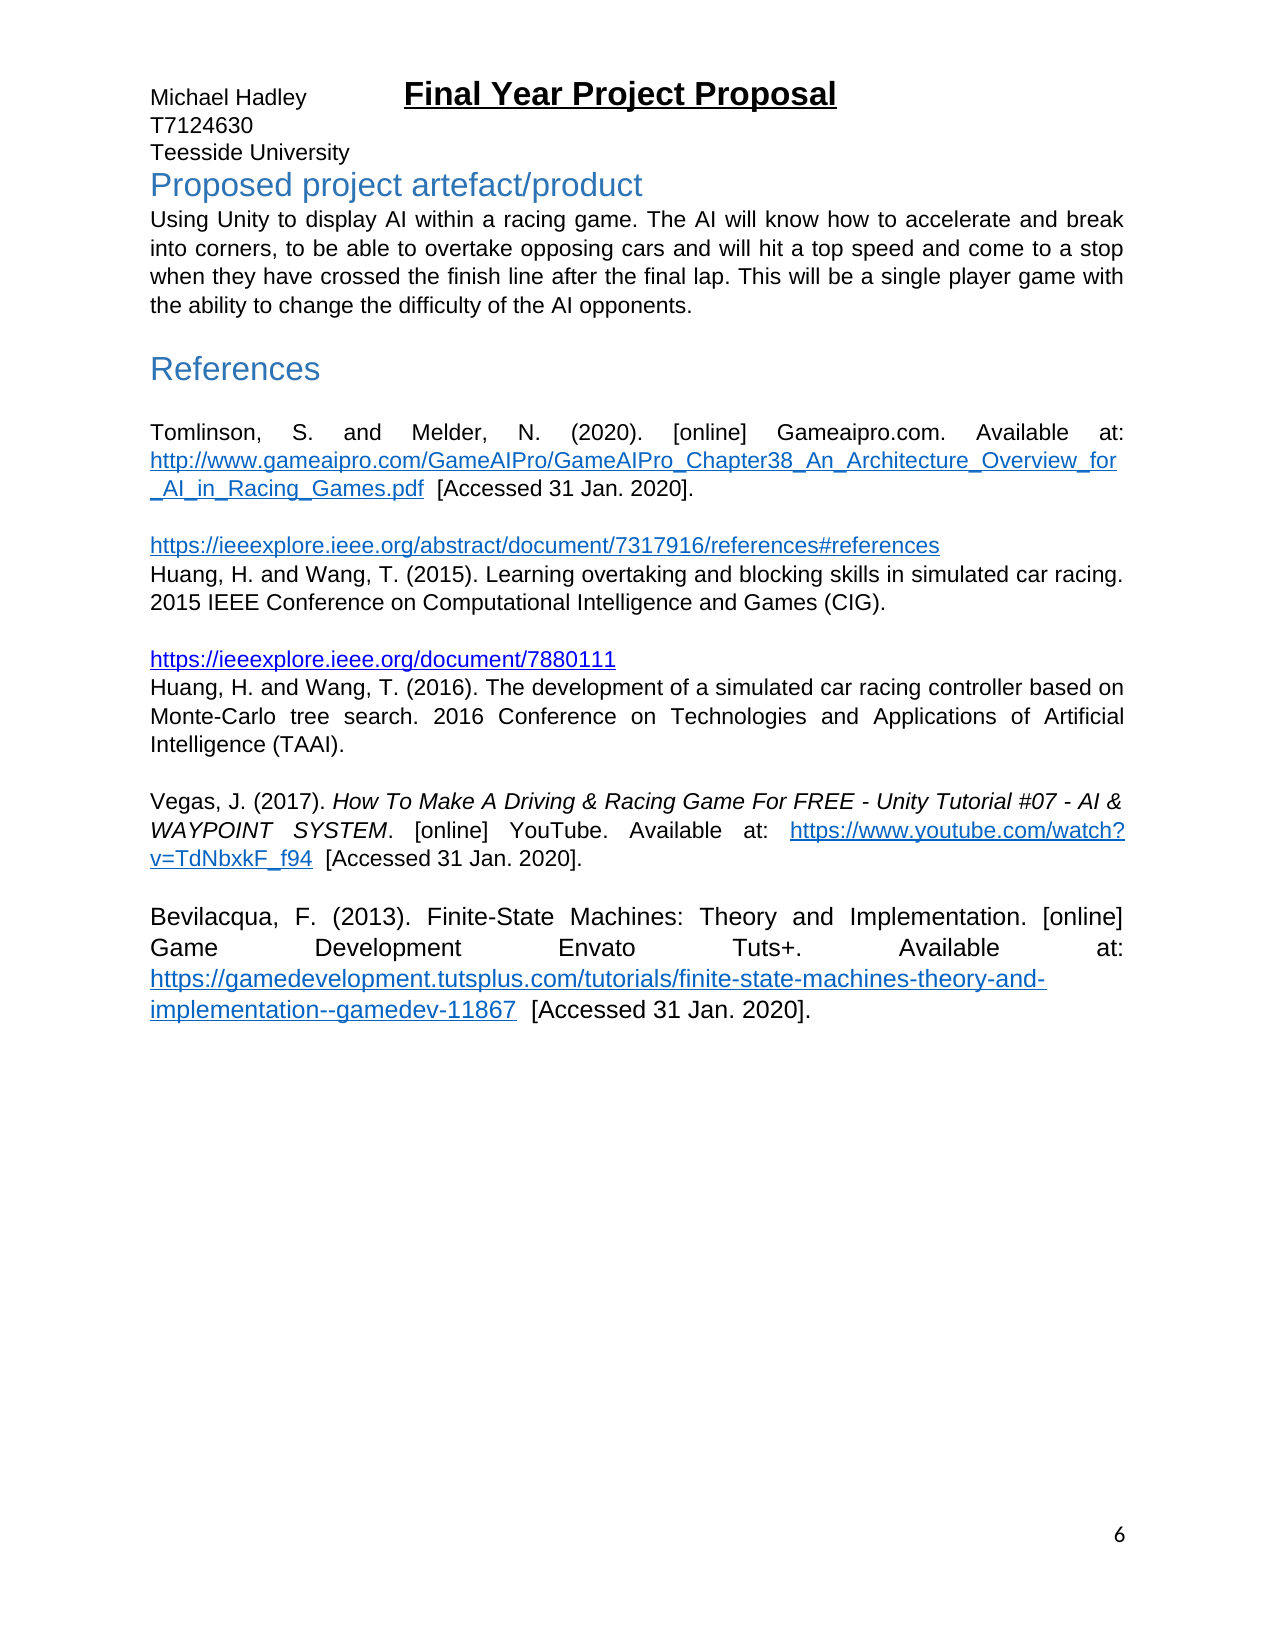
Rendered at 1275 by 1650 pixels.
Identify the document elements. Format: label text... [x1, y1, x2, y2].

text Huang, H. and Wang, T. (2015). Learning overtaking and blocking skills in simulated car racing. 2015 IEEE Conference on Computational Intelligence and Games (CIG). [150, 561, 1125, 615]
text https://ieeexplore.ieee.org/abstract/document/7317916/references#references [150, 532, 1125, 558]
subtitle References [150, 348, 1125, 387]
text Using Unity to display AI within a racing game. The AI will know how to accelerate and break into corners, to be able to overtake opposing cars and will hit a top speed and come to a stop when they have crossed the finish line after the final lap. This will be a single player game with the ability to change the difficulty of the AI opponents. [150, 206, 1125, 318]
subtitle Proposed project artefact/product [150, 165, 1125, 203]
text Vegas, J. (2017). How To Make A Driving & Racing Game For FREE - Unity Tutorial #07 - AI & WAYPOINT SYSTEM. [online] YouTube. Available at: https://www.youtube.com/watch?v=TdNbxkF_f94 [Accessed 31 Jan. 2020]. [150, 788, 1125, 817]
text Huang, H. and Wang, T. (2016). The development of a simulated car racing controller based on Monte-Carlo tree search. 2016 Conference on Technologies and Applications of Artificial Intelligence (TAAI). [150, 674, 1125, 758]
text Tomlinson, S. and Melder, N. (2020). [online] Gameaipro.com. Available at: http://www.gameaipro.com/GameAIPro/GameAIPro_Chapter38_An_Architecture_Overview_for_AI_in_Racing_Games.pdf [Accessed 31 Jan. 2020]. [150, 418, 1125, 502]
text https://ieeexplore.ieee.org/document/7880111 [150, 646, 1125, 672]
text Vegas, J. (2017). How To Make A Driving & Racing Game For FREE - Unity Tutorial #07 - AI & WAYPOINT SYSTEM. [online] YouTube. Available at: https://www.youtube.com/watch?v=TdNbxkF_f94 [Accessed 31 Jan. 2020]. [150, 843, 1125, 871]
text Bevilacqua, F. (2013). Finite-State Machines: Theory and Implementation. [online] Game Development Envato Tuts+. Available at: https://gamedevelopment.tutsplus.com/tutorials/finite-state-machines-theory-and-implementation--gamedev-11867 [Accessed 31 Jan. 2020]. [150, 902, 1125, 1024]
